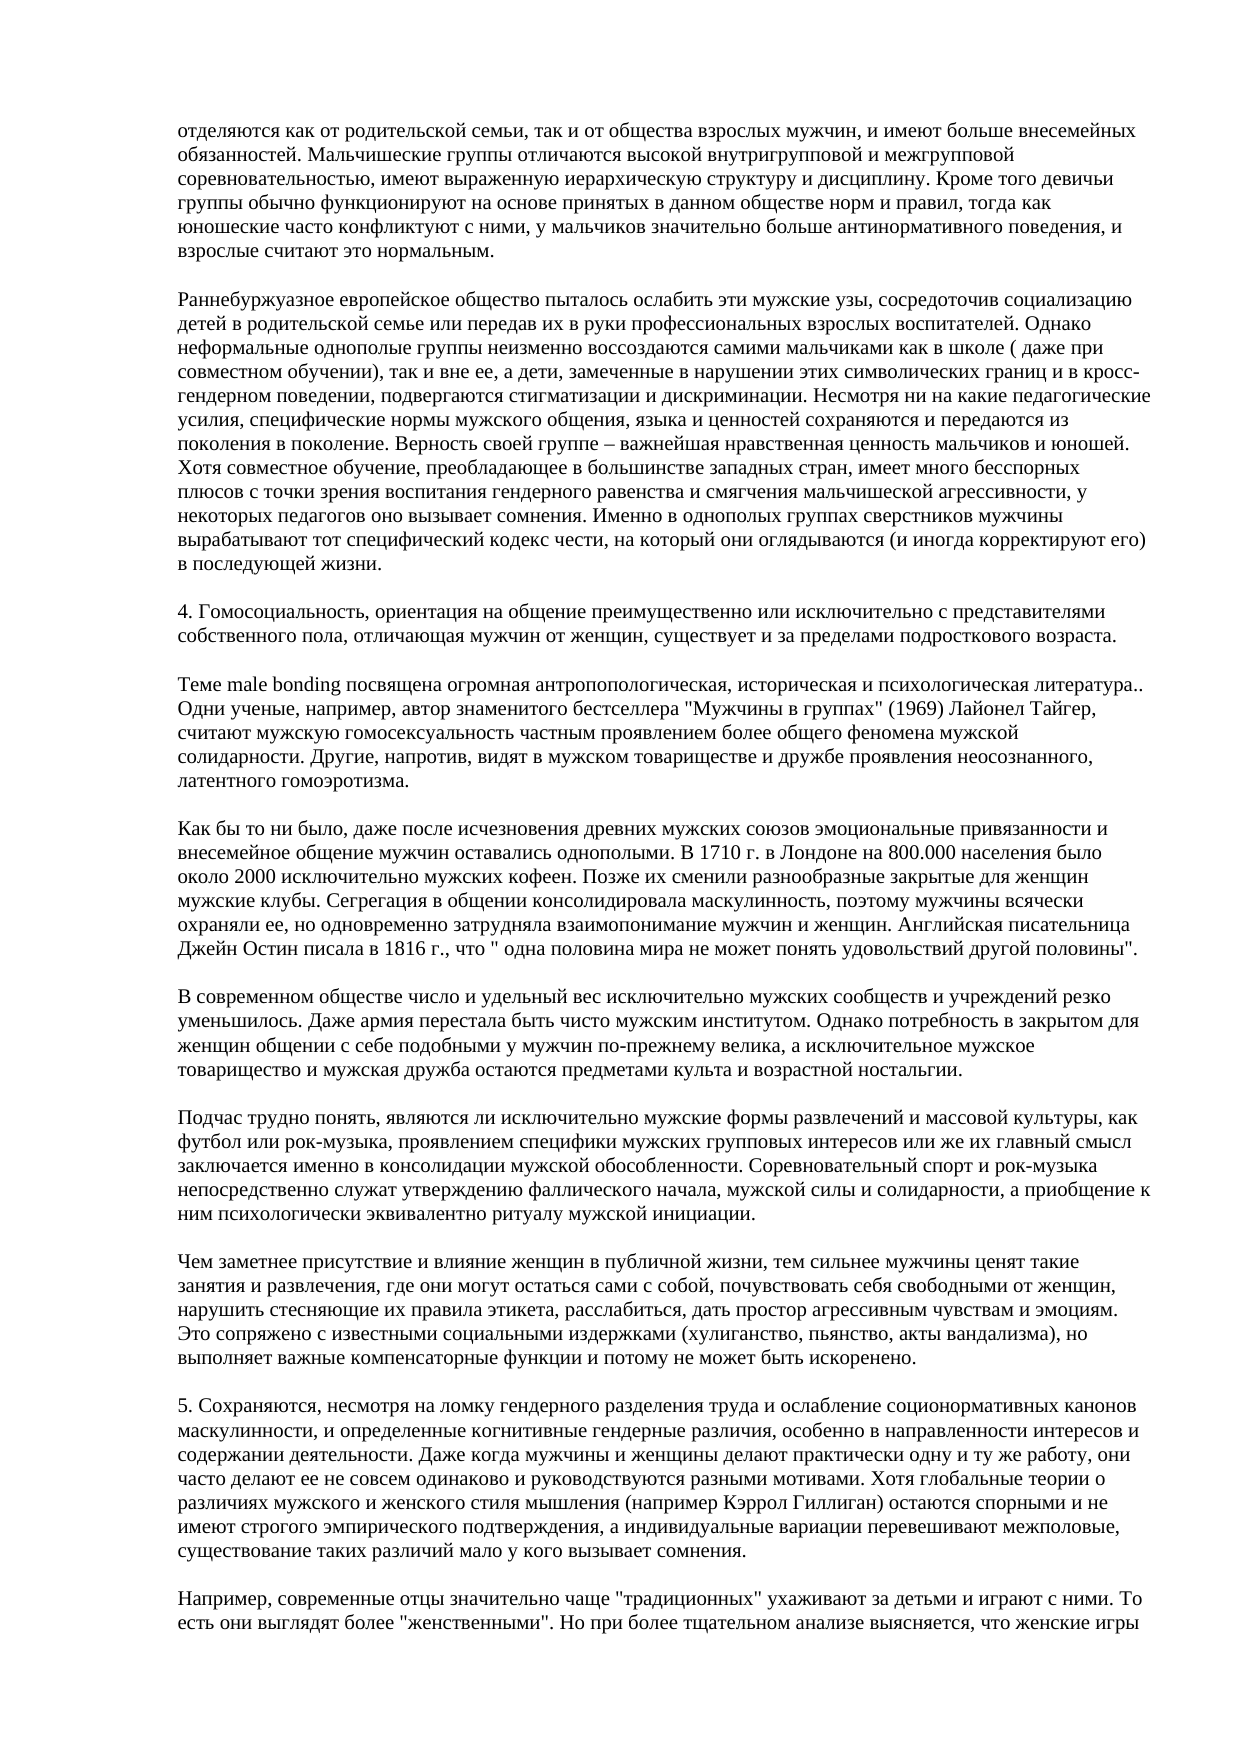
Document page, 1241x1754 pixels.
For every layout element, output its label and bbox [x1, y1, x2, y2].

text [177, 118, 1152, 1634]
